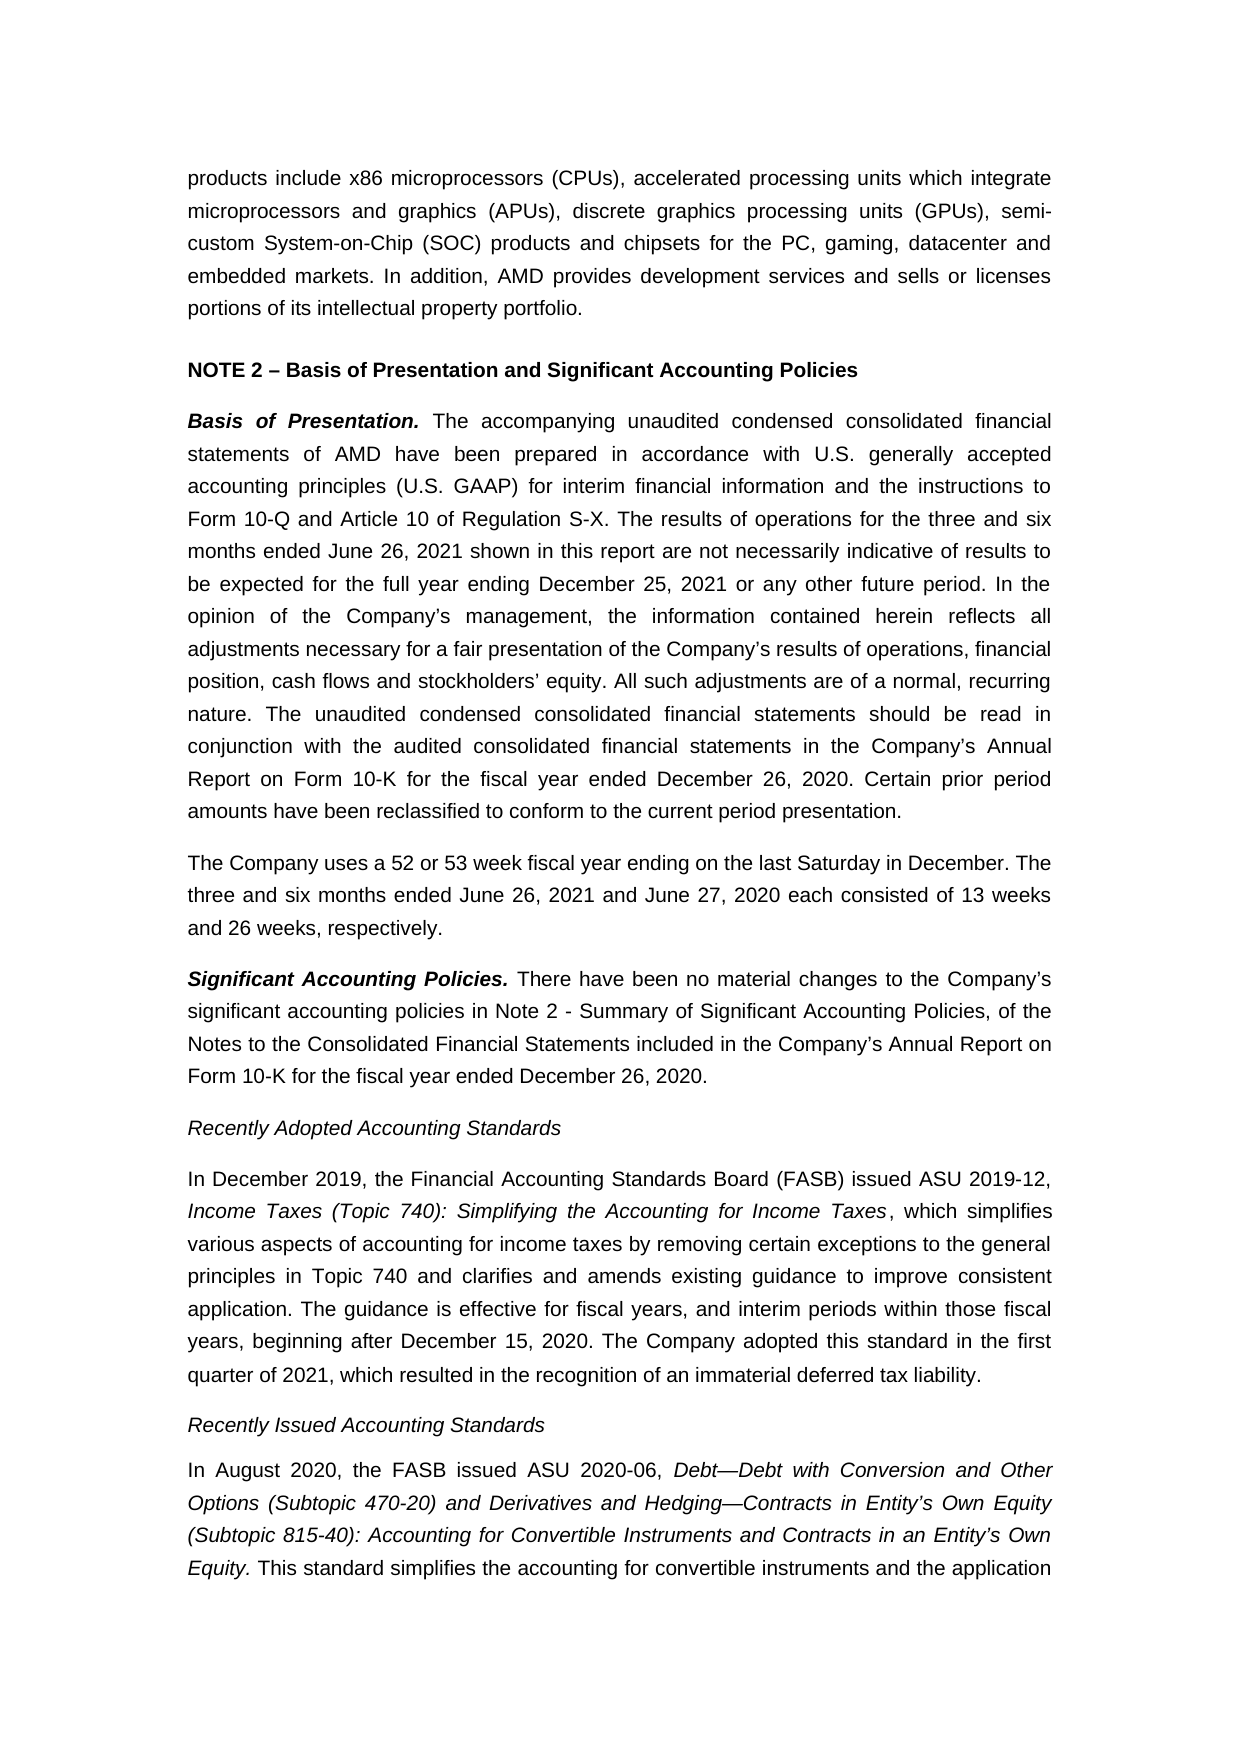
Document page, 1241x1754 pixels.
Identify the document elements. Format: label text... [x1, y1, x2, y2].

text Recently Issued Accounting Standards [187, 1409, 1053, 1441]
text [187, 1454, 1053, 1584]
text Basis of Presentation. The accompanying unaudited condensed consolidated financial statements of AMD have been prepared in accordance with U.S. generally accepted accounting principles (U.S. GAAP) for interim financial information and the instructions to Form 10-Q and Article 10 of Regulation S-X. The results of operations for the three and six months ended June 26, 2021 shown in this report are not necessarily indicative of results to be expected for the full year ending December 25, 2021 or any other future period. In the opinion of the Company’s management, the information contained herein reflects all adjustments necessary for a fair presentation of the Company’s results of operations, financial position, cash flows and stockholders’ equity. All such adjustments are of a normal, recurring nature. The unaudited condensed consolidated financial statements should be read in conjunction with the audited consolidated financial statements in the Company’s Annual Report on Form 10-K for the fiscal year ended December 26, 2020. Certain prior period amounts have been reclassified to conform to the current period presentation. [187, 405, 1053, 827]
text The Company uses a 52 or 53 week fiscal year ending on the last Saturday in December. The three and six months ended June 26, 2021 and June 27, 2020 each consisted of 13 weeks and 26 weeks, respectively. [187, 846, 1053, 944]
text In December 2019, the Financial Accounting Standards Board (FASB) issued ASU 2019-12, Income Taxes (Topic 740): Simplifying the Accounting for Income Taxes, which simplifies various aspects of accounting for income taxes by removing certain exceptions to the general principles in Topic 740 and clarifies and amends existing guidance to improve consistent application. The guidance is effective for fiscal years, and interim periods within those fiscal years, beginning after December 15, 2020. The Company adopted this standard in the first quarter of 2021, which resulted in the recognition of an immaterial deferred tax liability. [187, 1162, 1053, 1390]
text NOTE 2 – Basis of Presentation and Significant Accounting Policies [187, 354, 1053, 386]
text Recently Adopted Accounting Standards [187, 1111, 1053, 1144]
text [187, 162, 1053, 324]
text Significant Accounting Policies. There have been no material changes to the Company’s significant accounting policies in Note 2 - Summary of Significant Accounting Policies, of the Notes to the Consolidated Financial Statements included in the Company’s Annual Report on Form 10-K for the fiscal year ended December 26, 2020. [187, 962, 1053, 1092]
